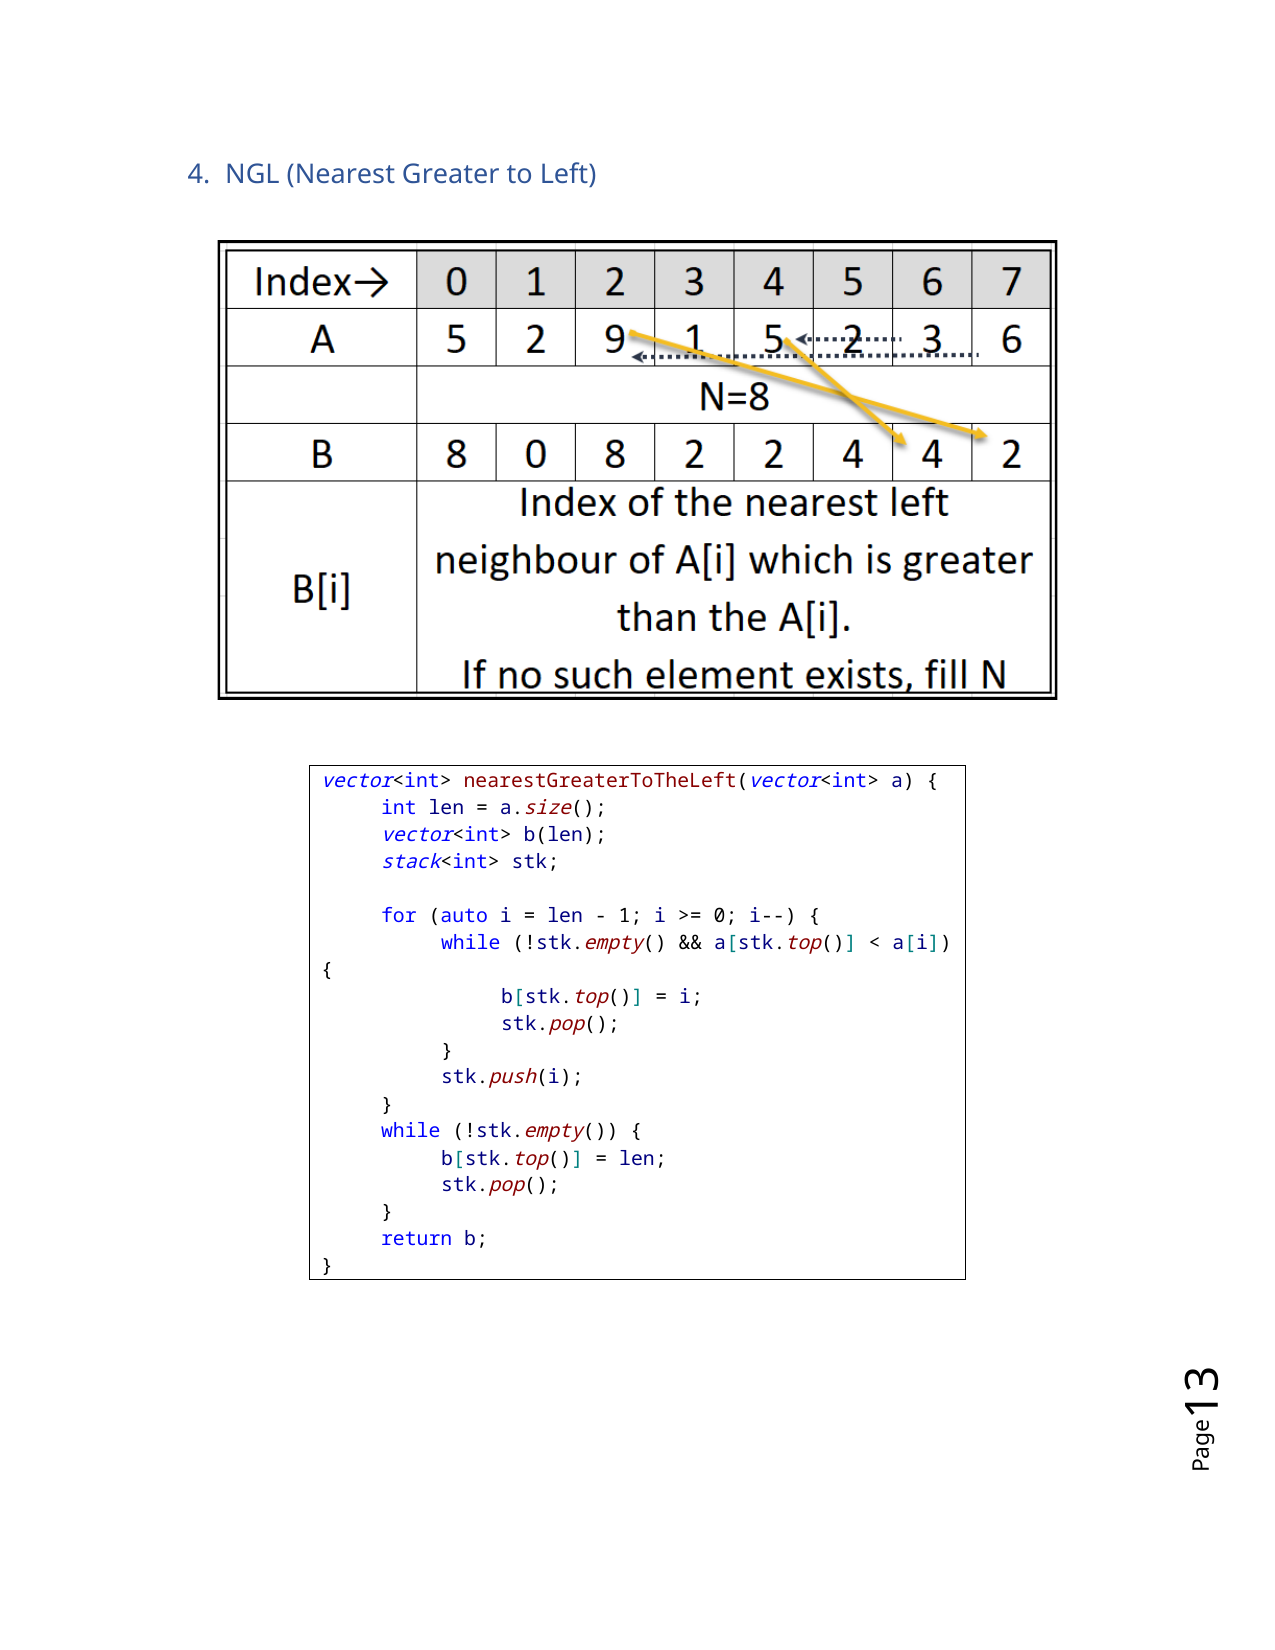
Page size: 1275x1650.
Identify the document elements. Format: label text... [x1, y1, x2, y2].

subtitle NGL (Nearest Greater to Left) [187, 154, 1125, 191]
picture [217, 240, 1058, 700]
table_header vector<int> nearestGreaterToTheLeft(vector<int> a) { int len = a.size(); vector<int> b(len); stack<int> stk; for (auto i = len - 1; i >= 0; i--) { while (!stk.empty() && a[stk.top()] < a[i]) { b[stk.top()] = i; stk.pop(); } stk.push(i); } while (!stk.empty()) { b[stk.top()] = len; stk.pop(); } return b; } [310, 766, 965, 1279]
